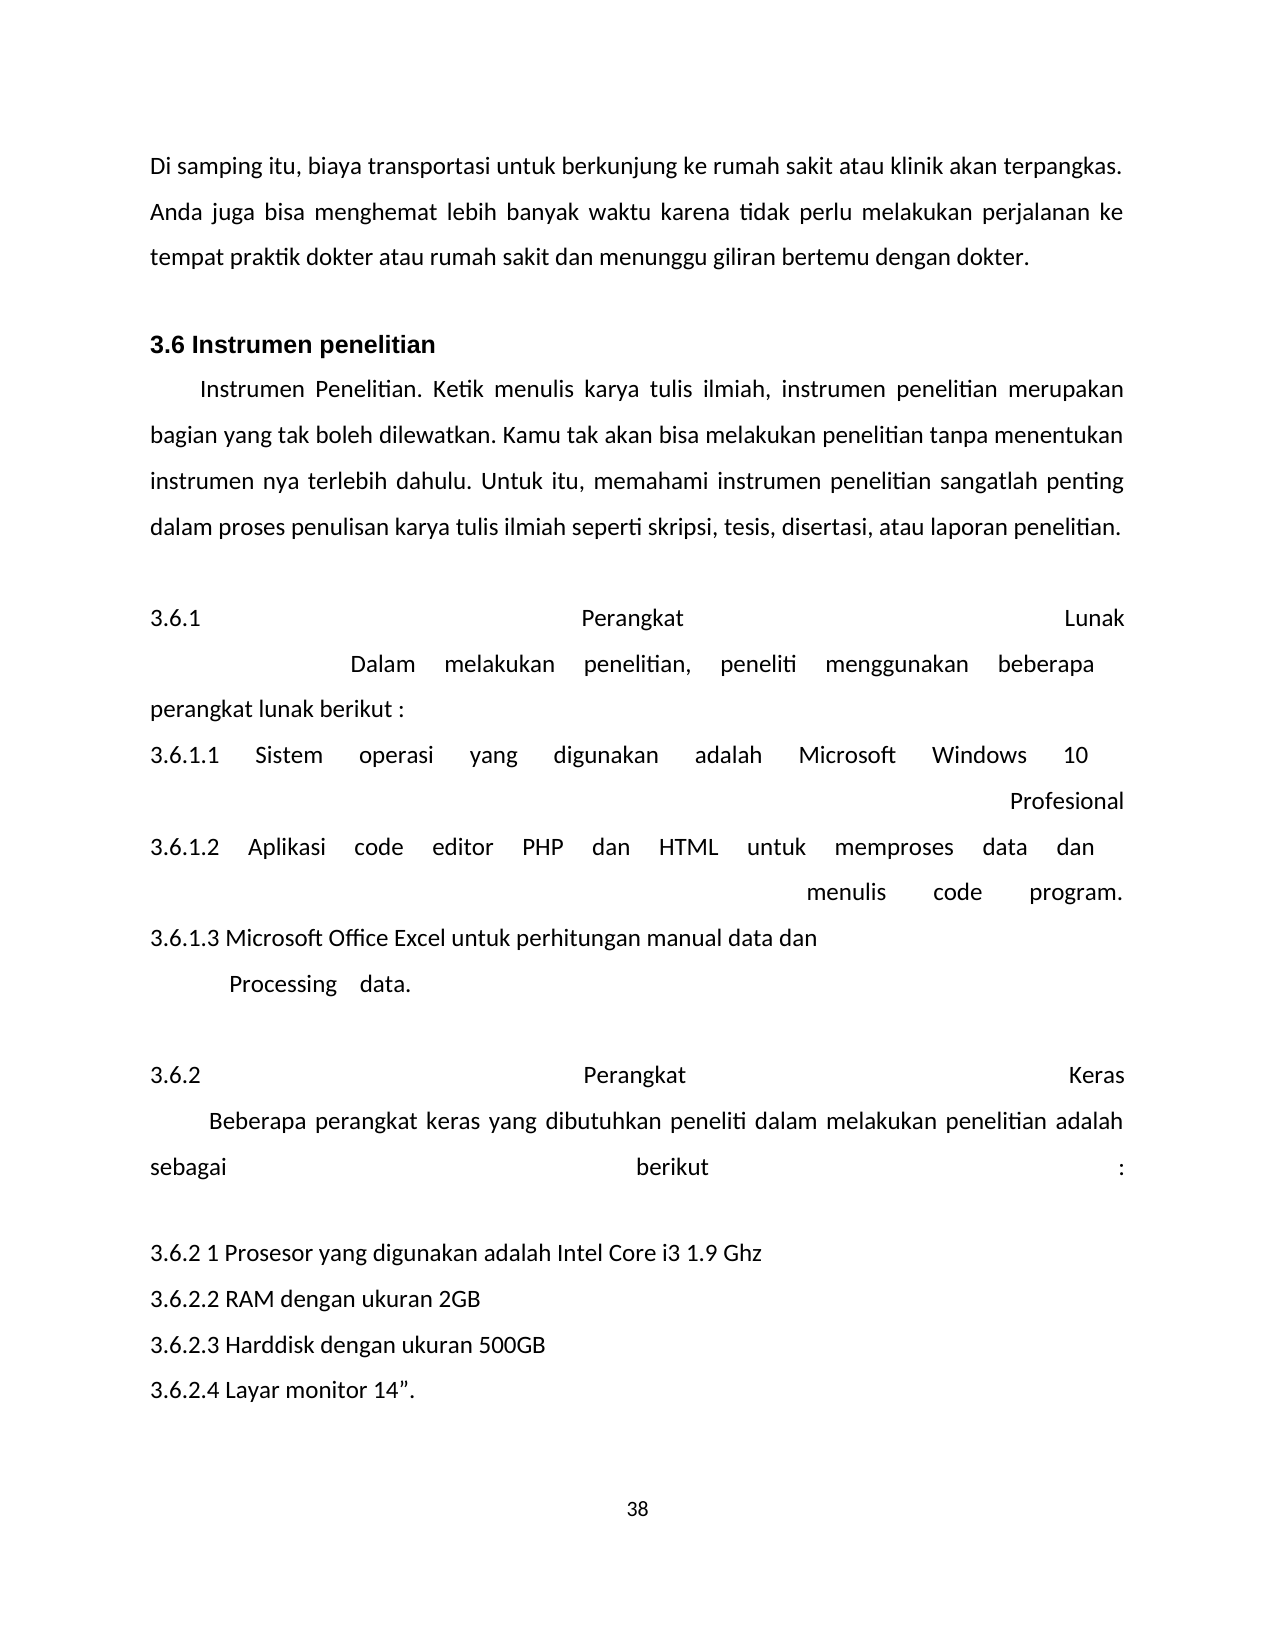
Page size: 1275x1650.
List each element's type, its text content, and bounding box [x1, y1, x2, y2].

text 3.6 Instrumen penelitian [150, 330, 1125, 359]
text 3.6.1 Perangkat Lunak Dalam melakukan penelitian, peneliti menggunakan beberapa perangkat lunak berikut : [150, 602, 1125, 724]
text 3.6.2.3 Harddisk dengan ukuran 500GB [150, 1329, 1125, 1359]
text Di samping itu, biaya transportasi untuk berkunjung ke rumah sakit atau klinik akan terpangkas. Anda juga bisa menghemat lebih banyak waktu karena tidak perlu melakukan perjalanan ke tempat praktik dokter atau rumah sakit dan menunggu giliran bertemu dengan dokter. [150, 150, 1125, 272]
text 3.6.2 Perangkat Keras Beberapa perangkat keras yang dibutuhkan peneliti dalam melakukan penelitian adalah sebagai berikut : [150, 1059, 1125, 1223]
text Instrumen Penelitian. Ketik menulis karya tulis ilmiah, instrumen penelitian merupakan bagian yang tak boleh dilewatkan. Kamu tak akan bisa melakukan penelitian tanpa menentukan instrumen nya terlebih dahulu. Untuk itu, memahami instrumen penelitian sangatlah penting dalam proses penulisan karya tulis ilmiah seperti skripsi, tesis, disertasi, atau laporan penelitian. [150, 373, 1125, 541]
text 3.6.2.2 RAM dengan ukuran 2GB [150, 1283, 1125, 1313]
text Processing data. [150, 968, 1125, 998]
text 3.6.2.4 Layar monitor 14”. [150, 1374, 1125, 1405]
text 3.6.2 1 Prosesor yang digunakan adalah Intel Core i3 1.9 Ghz [150, 1237, 1125, 1268]
text 3.6.1.1 Sistem operasi yang digunakan adalah Microsoft Windows 10 Profesional 3.6.1.2 Aplikasi code editor PHP dan HTML untuk memproses data dan menulis code program. 3.6.1.3 Microsoft Office Excel untuk perhitungan manual data dan [150, 739, 1125, 953]
